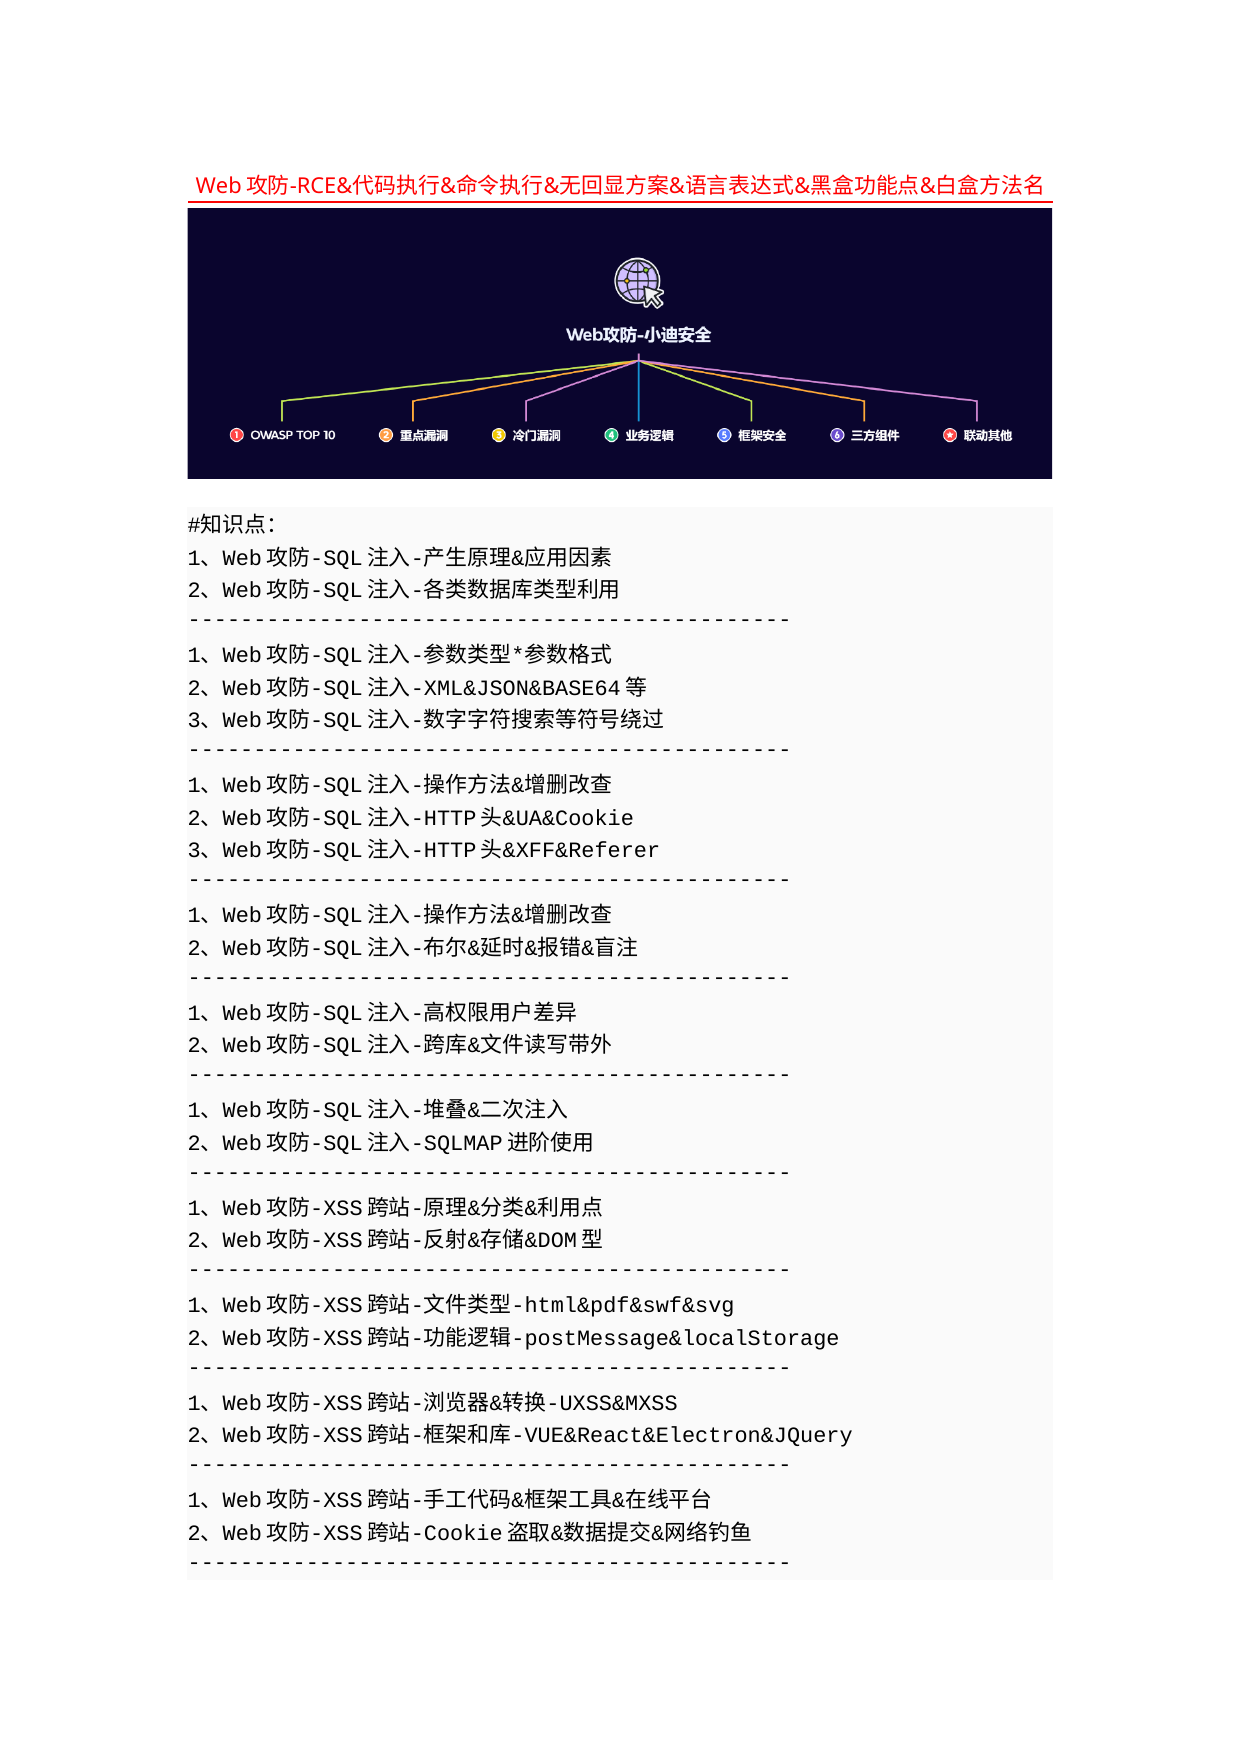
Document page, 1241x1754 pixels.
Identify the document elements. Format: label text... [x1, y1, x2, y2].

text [187, 507, 1053, 1580]
text Web攻防-RCE&代码执行&命令执行&无回显方案&语言表达式&黑盒功能点&白盒方法名 [187, 168, 1053, 202]
picture [187, 208, 1053, 479]
